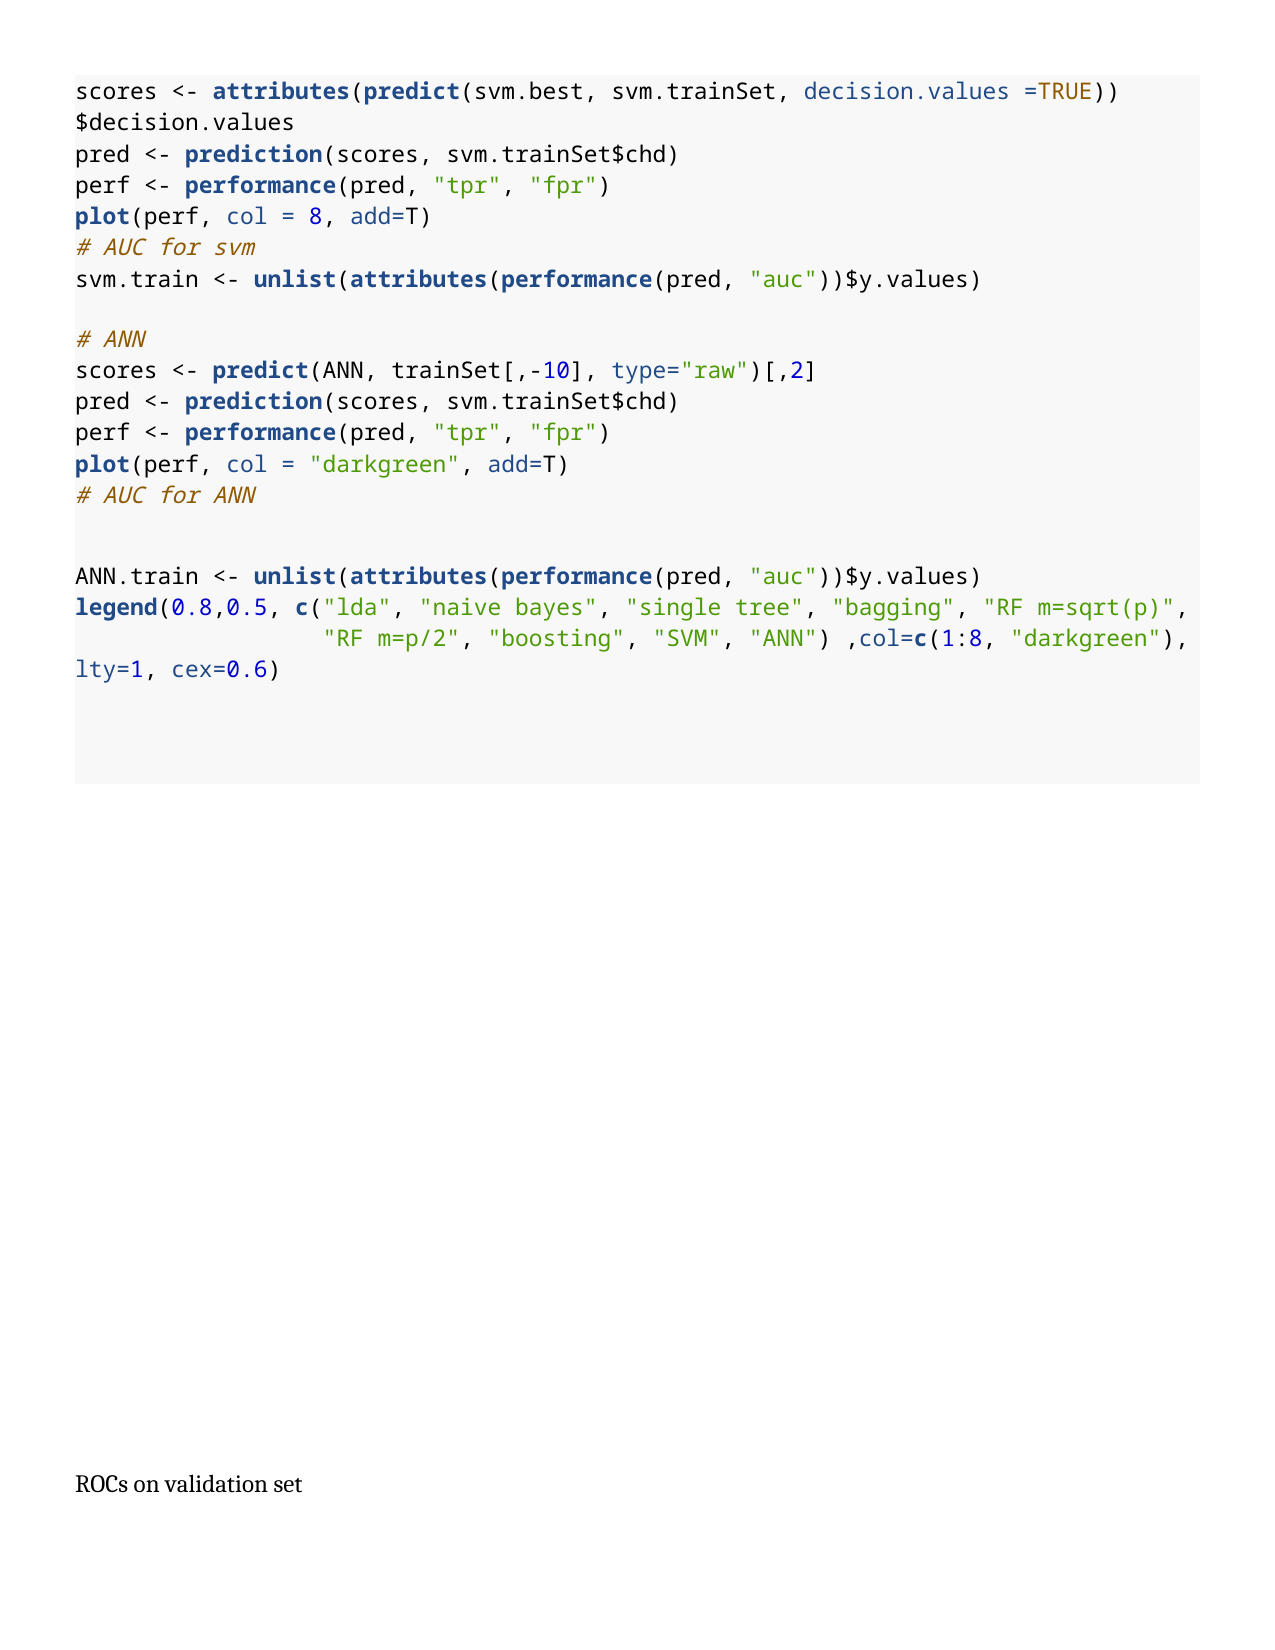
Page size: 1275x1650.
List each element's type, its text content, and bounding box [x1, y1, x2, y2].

text ROCs on validation set [75, 1469, 1200, 1498]
text ANN.train <- unlist(attributes(performance(pred, "auc"))$y.values) legend(0.8,0.5, c("lda", "naive bayes", "single tree", "bagging", "RF m=sqrt(p)", "RF m=p/2", "boosting", "SVM", "ANN") ,col=c(1:8, "darkgreen"), lty=1, cex=0.6) [75, 559, 1200, 684]
